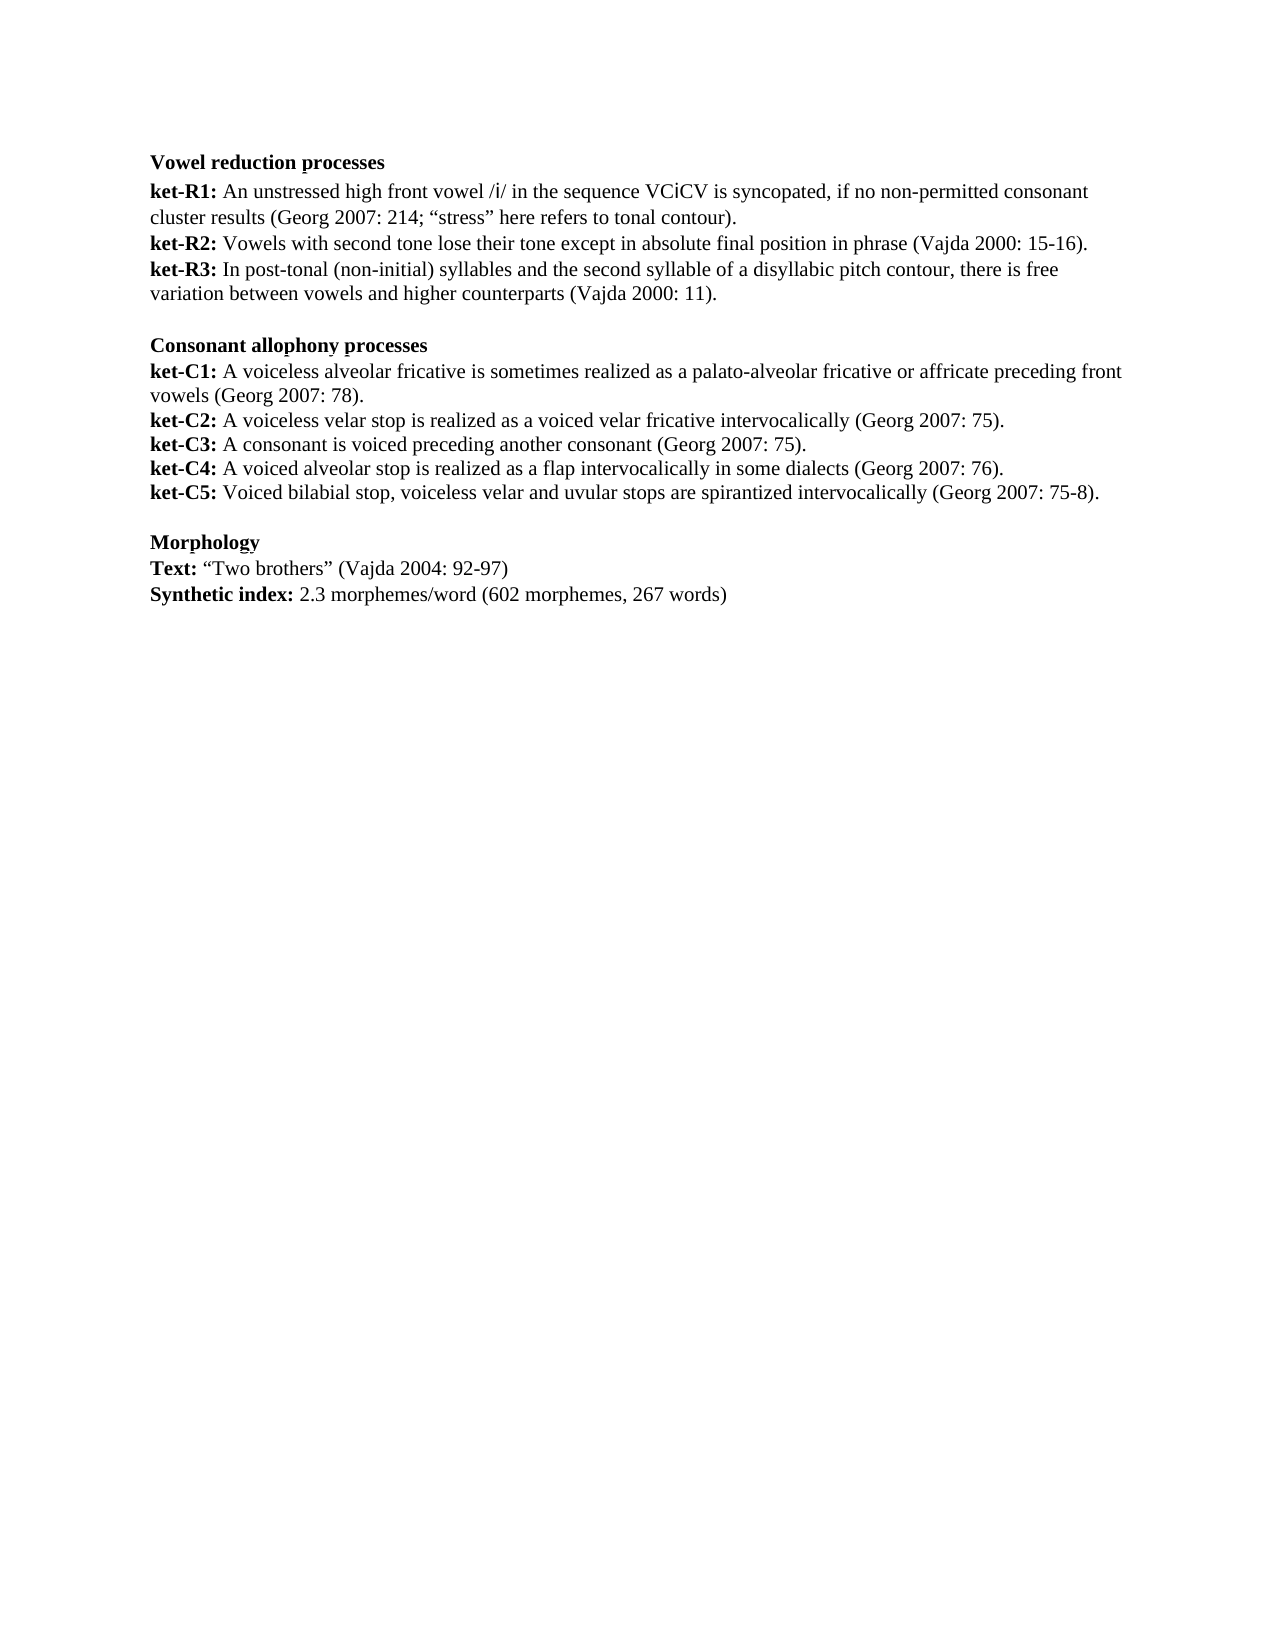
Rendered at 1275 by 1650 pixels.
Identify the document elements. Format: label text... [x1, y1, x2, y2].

text ket-C3: A consonant is voiced preceding another consonant (Georg 2007: 75). [150, 432, 1125, 456]
text ket-C2: A voiceless velar stop is realized as a voiced velar fricative intervocalically (Georg 2007: 75). [150, 407, 1125, 432]
text Vowel reduction processes [150, 150, 1125, 174]
text Text: “Two brothers” (Vajda 2004: 92-97) [150, 556, 1125, 580]
text ket-C4: A voiced alveolar stop is realized as a flap intervocalically in some dialects (Georg 2007: 76). [150, 456, 1125, 480]
text ket-R3: In post-tonal (non-initial) syllables and the second syllable of a disyllabic pitch contour, there is free variation between vowels and higher counterparts (Vajda 2000: 11). [150, 257, 1125, 305]
text ket-R1: An unstressed high front vowel /i/ in the sequence VCiCV is syncopated, if no non-permitted consonant cluster results (Georg 2007: 214; “stress” here refers to tonal contour). [150, 176, 1125, 229]
text Synthetic index: 2.3 morphemes/word (602 morphemes, 267 words) [150, 582, 1125, 606]
text Consonant allophony processes [150, 333, 1125, 357]
text ket-C1: A voiceless alveolar fricative is sometimes realized as a palato-alveolar fricative or affricate preceding front vowels (Georg 2007: 78). [150, 359, 1125, 407]
text ket-C5: Voiced bilabial stop, voiceless velar and uvular stops are spirantized intervocalically (Georg 2007: 75-8). [150, 480, 1125, 504]
text Morphology [150, 530, 1125, 554]
text ket-R2: Vowels with second tone lose their tone except in absolute final position in phrase (Vajda 2000: 15-16). [150, 231, 1125, 255]
